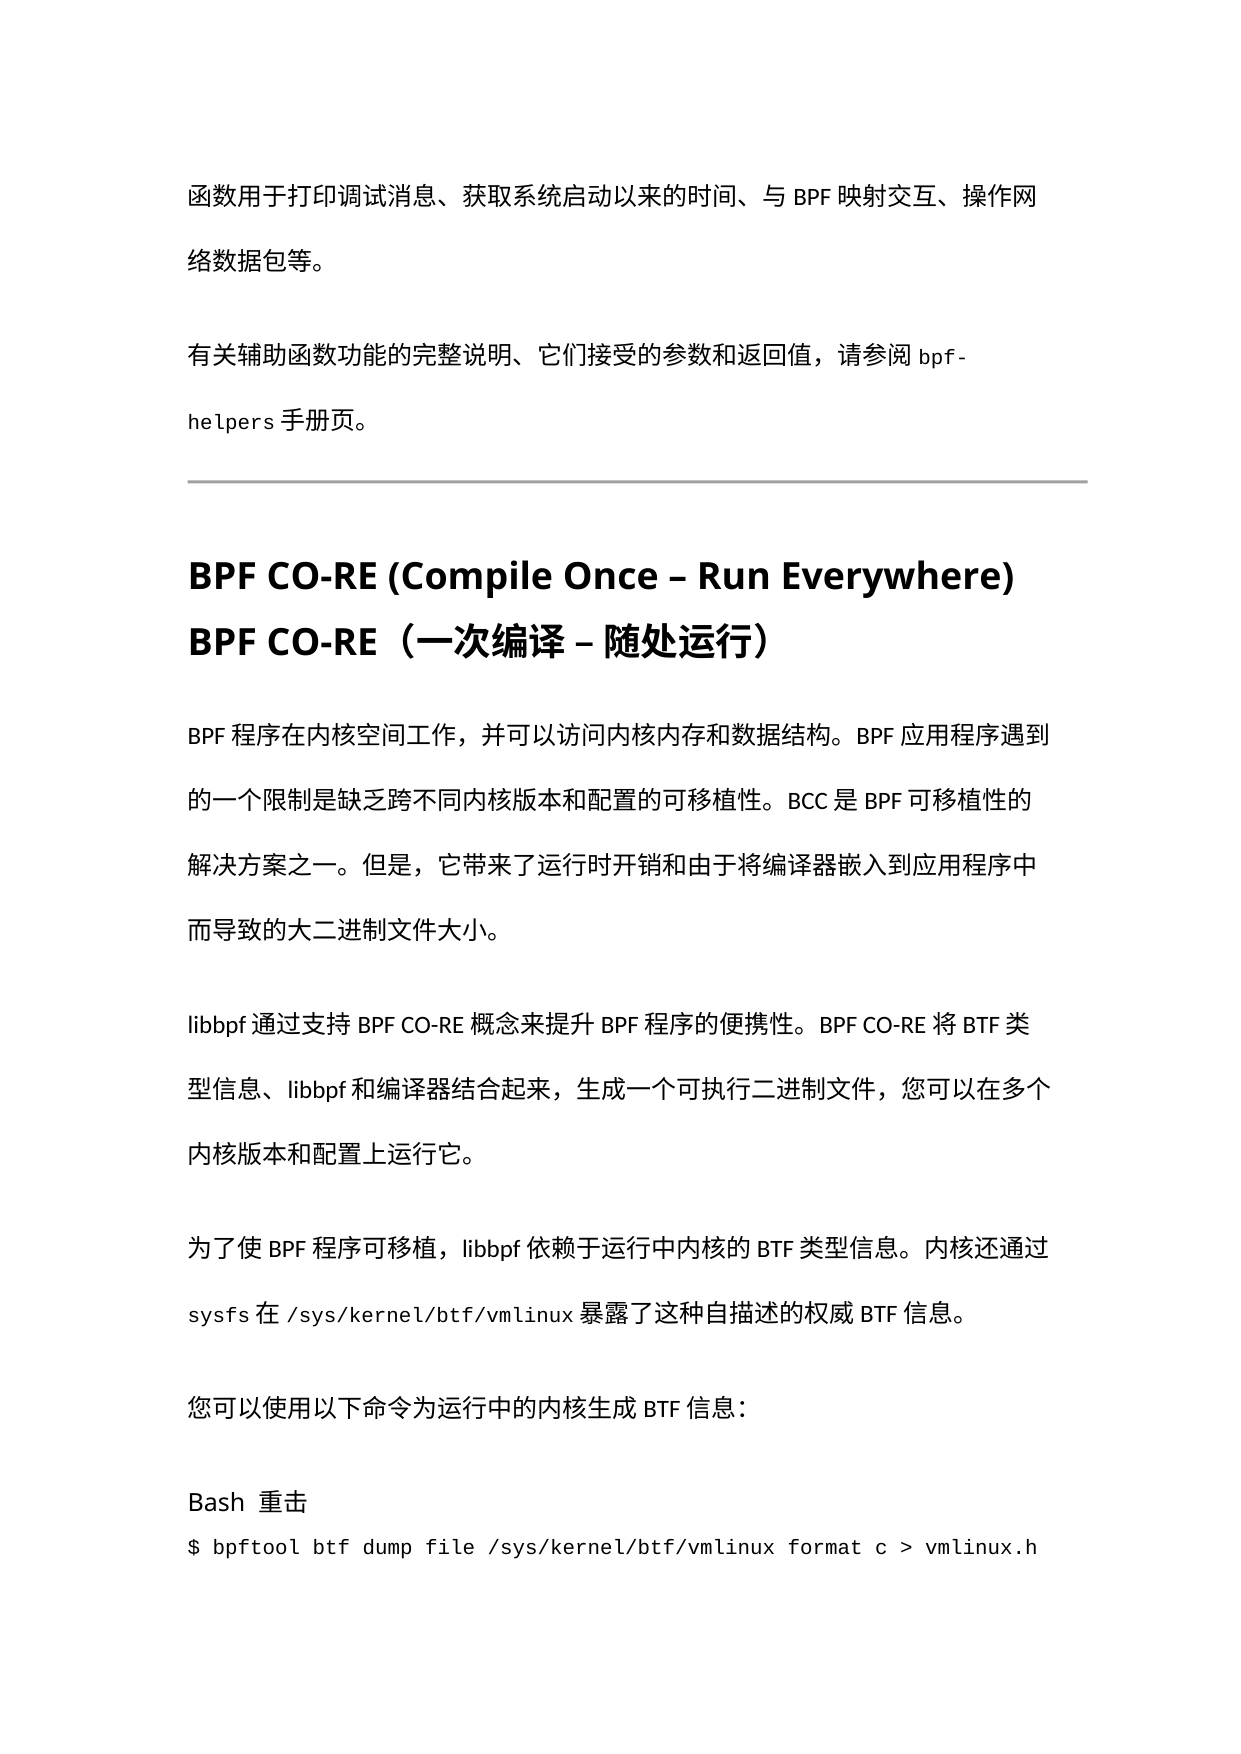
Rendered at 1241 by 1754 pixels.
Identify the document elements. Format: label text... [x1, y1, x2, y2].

text Bash 重击 [187, 1468, 1053, 1533]
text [187, 162, 1053, 292]
text 为了使 BPF 程序可移植，libbpf 依赖于运行中内核的 BTF 类型信息。内核还通过 sysfs 在 /sys/kernel/btf/vmlinux 暴露了这种自描述的权威 BTF 信息。 [187, 1214, 1053, 1344]
text libbpf 通过支持 BPF CO-RE 概念来提升 BPF 程序的便携性。BPF CO-RE 将 BTF 类型信息、libbpf 和编译器结合起来，生成一个可执行二进制文件，您可以在多个内核版本和配置上运行它。 [187, 990, 1053, 1185]
subtitle BPF CO-RE (Compile Once – Run Everywhere) BPF CO-RE（一次编译 – 随处运行） [187, 542, 1053, 672]
text $ bpftool btf dump file /sys/kernel/btf/vmlinux format c > vmlinux.h [187, 1533, 1053, 1565]
text BPF 程序在内核空间工作，并可以访问内核内存和数据结构。BPF 应用程序遇到的一个限制是缺乏跨不同内核版本和配置的可移植性。BCC 是 BPF 可移植性的解决方案之一。但是，它带来了运行时开销和由于将编译器嵌入到应用程序中而导致的大二进制文件大小。 [187, 701, 1053, 961]
text 您可以使用以下命令为运行中的内核生成 BTF 信息： [187, 1374, 1053, 1439]
text 有关辅助函数功能的完整说明、它们接受的参数和返回值，请参阅 bpf-helpers 手册页。 [187, 321, 1053, 451]
